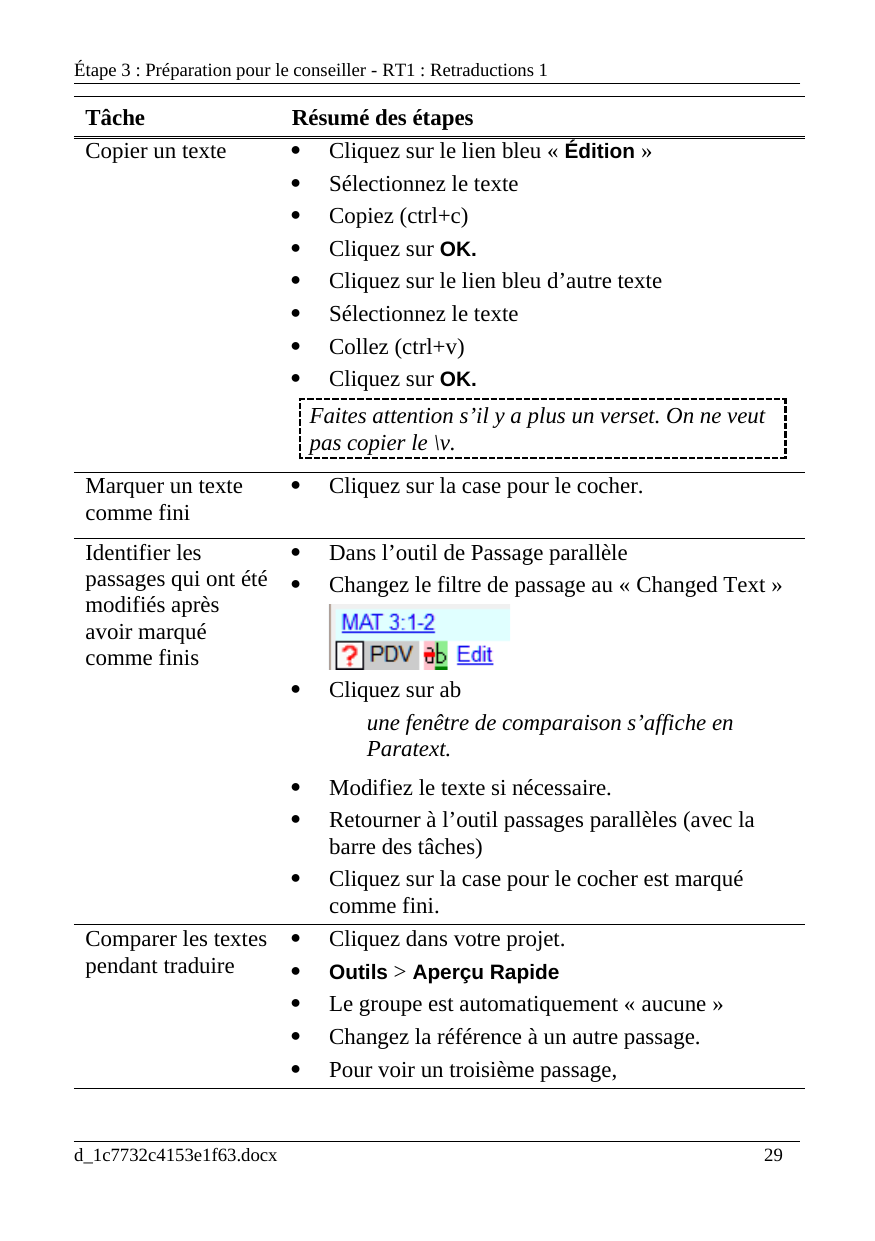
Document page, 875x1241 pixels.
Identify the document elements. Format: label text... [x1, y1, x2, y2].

table_header Tâche [74, 97, 280, 136]
table_cell Marquer un texte comme fini [74, 473, 280, 538]
table_header Résumé des étapes [280, 97, 805, 136]
table_cell Copier un texte [74, 139, 280, 472]
table_cell Identifier les passages qui ont été modifiés après avoir marqué comme finis [74, 539, 280, 924]
table_cell Comparer les textes pendant traduire [74, 925, 280, 1088]
table_cell Dans l’outil de Passage parallèle Changez le filtre de passage au « Changed Text » Cliquez sur ab une fenêtre de comparaison s’affiche en Paratext. Modifiez le texte si nécessaire. Retourner à l’outil passages parallèles (avec la barre des tâches) Cliquez sur la case pour le cocher est marqué comme fini. [280, 539, 805, 924]
table_cell Cliquez sur le lien bleu « Édition » Sélectionnez le texte Copiez (ctrl+c) Cliquez sur OK. Cliquez sur le lien bleu d’autre texte Sélectionnez le texte Collez (ctrl+v) Cliquez sur OK. Faites attention s’il y a plus un verset. On ne veut pas copier le \v. [280, 139, 805, 472]
table_cell Cliquez dans votre projet. Outils > Aperçu Rapide Le groupe est automatiquement « aucune » Changez la référence à un autre passage. Pour voir un troisième passage, [280, 925, 805, 1088]
table_cell Cliquez sur la case pour le cocher. [280, 473, 805, 538]
picture [328, 604, 511, 670]
